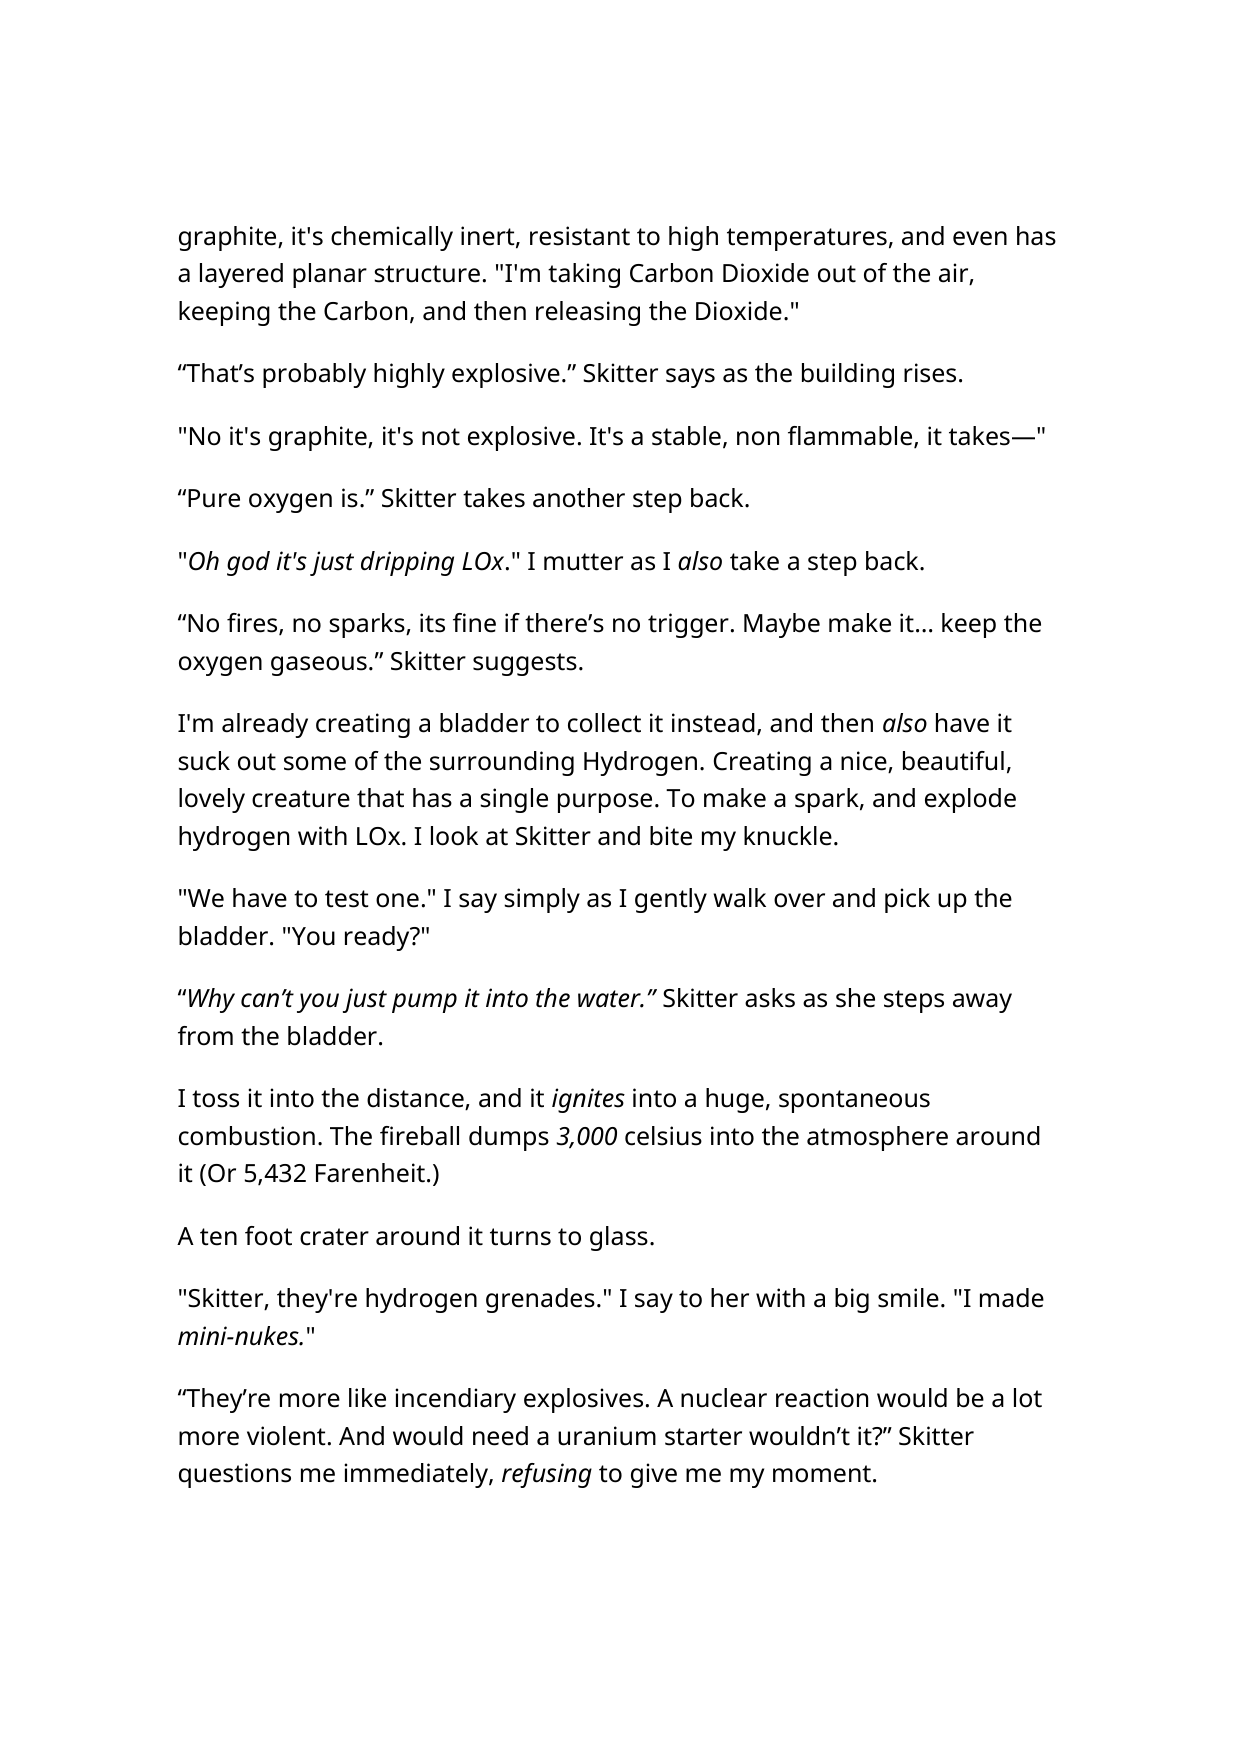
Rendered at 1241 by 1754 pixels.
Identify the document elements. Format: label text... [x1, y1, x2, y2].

text “Pure oxygen is.” Skitter takes another step back. [177, 479, 1063, 517]
text I toss it into the distance, and it ignites into a huge, spontaneous combustion. The fireball dumps 3,000 celsius into the atmosphere around it (Or 5,432 Farenheit.) [177, 1079, 1063, 1192]
text “They’re more like incendiary explosives. A nuclear reaction would be a lot more violent. And would need a uranium starter wouldn’t it?” Skitter questions me immediately, refusing to give me my moment. [177, 1379, 1063, 1492]
text “That’s probably highly explosive.” Skitter says as the building rises. [177, 354, 1063, 392]
text "Skitter, they're hydrogen grenades." I say to her with a big smile. "I made mini-nukes." [177, 1279, 1063, 1354]
text I'm already creating a bladder to collect it instead, and then also have it suck out some of the surrounding Hydrogen. Creating a nice, beautiful, lovely creature that has a single purpose. To make a spark, and explode hydrogen with LOx. I look at Skitter and bite my knuckle. [177, 704, 1063, 854]
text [177, 217, 1063, 329]
text “No fires, no sparks, its fine if there’s no trigger. Maybe make it… keep the oxygen gaseous.” Skitter suggests. [177, 604, 1063, 679]
text A ten foot crater around it turns to glass. [177, 1217, 1063, 1254]
text "We have to test one." I say simply as I gently walk over and pick up the bladder. "You ready?" [177, 879, 1063, 954]
text “Why can’t you just pump it into the water.” Skitter asks as she steps away from the bladder. [177, 979, 1063, 1054]
text "No it's graphite, it's not explosive. It's a stable, non flammable, it takes—" [177, 417, 1063, 454]
text "Oh god it's just dripping LOx." I mutter as I also take a step back. [177, 542, 1063, 579]
